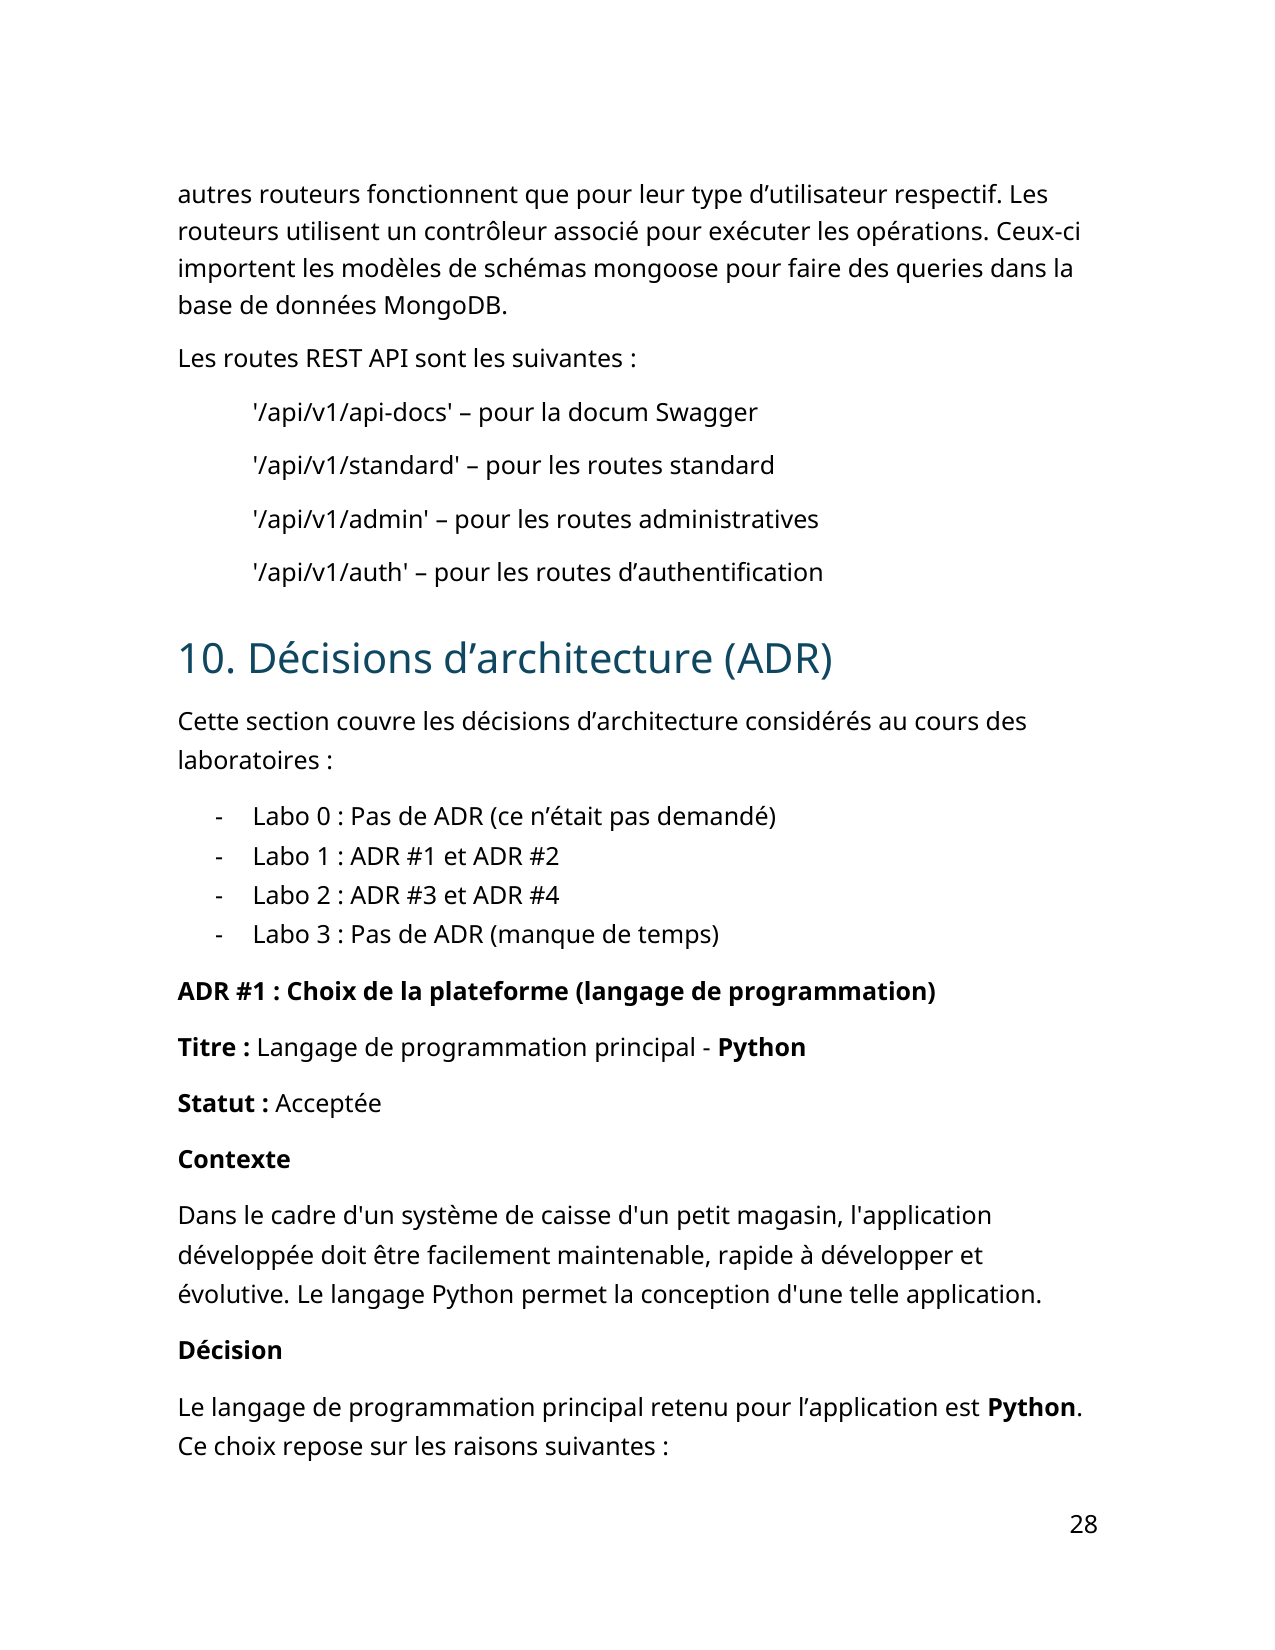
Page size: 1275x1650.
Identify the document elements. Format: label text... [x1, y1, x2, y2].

text Cette section couvre les décisions d’architecture considérés au cours des laboratoires : [177, 703, 1098, 777]
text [177, 177, 1098, 322]
text '/api/v1/auth' – pour les routes d’authentification [252, 555, 1098, 589]
subtitle 10. Décisions d’architecture (ADR) [177, 629, 1098, 686]
list Labo 1 : ADR #1 et ADR #2 [215, 838, 1098, 872]
text Contexte [177, 1142, 1098, 1176]
text Dans le cadre d'un système de caisse d'un petit magasin, l'application développée doit être facilement maintenable, rapide à développer et évolutive. Le langage Python permet la conception d'une telle application. [177, 1198, 1098, 1311]
text '/api/v1/admin' – pour les routes administratives [252, 501, 1098, 535]
text Le langage de programmation principal retenu pour l’application est Python. Ce choix repose sur les raisons suivantes : [177, 1389, 1098, 1463]
list Labo 0 : Pas de ADR (ce n’était pas demandé) [215, 799, 1098, 833]
text ADR #1 : Choix de la plateforme (langage de programmation) [177, 973, 1098, 1007]
list Labo 2 : ADR #3 et ADR #4 [215, 878, 1098, 912]
text '/api/v1/standard' – pour les routes standard [252, 448, 1098, 482]
list Labo 3 : Pas de ADR (manque de temps) [215, 917, 1098, 951]
text '/api/v1/api-docs' – pour la docum Swagger [252, 394, 1098, 428]
text Titre : Langage de programmation principal - Python [177, 1029, 1098, 1063]
text Décision [177, 1333, 1098, 1367]
text Statut : Acceptée [177, 1086, 1098, 1120]
text Les routes REST API sont les suivantes : [177, 341, 1098, 375]
